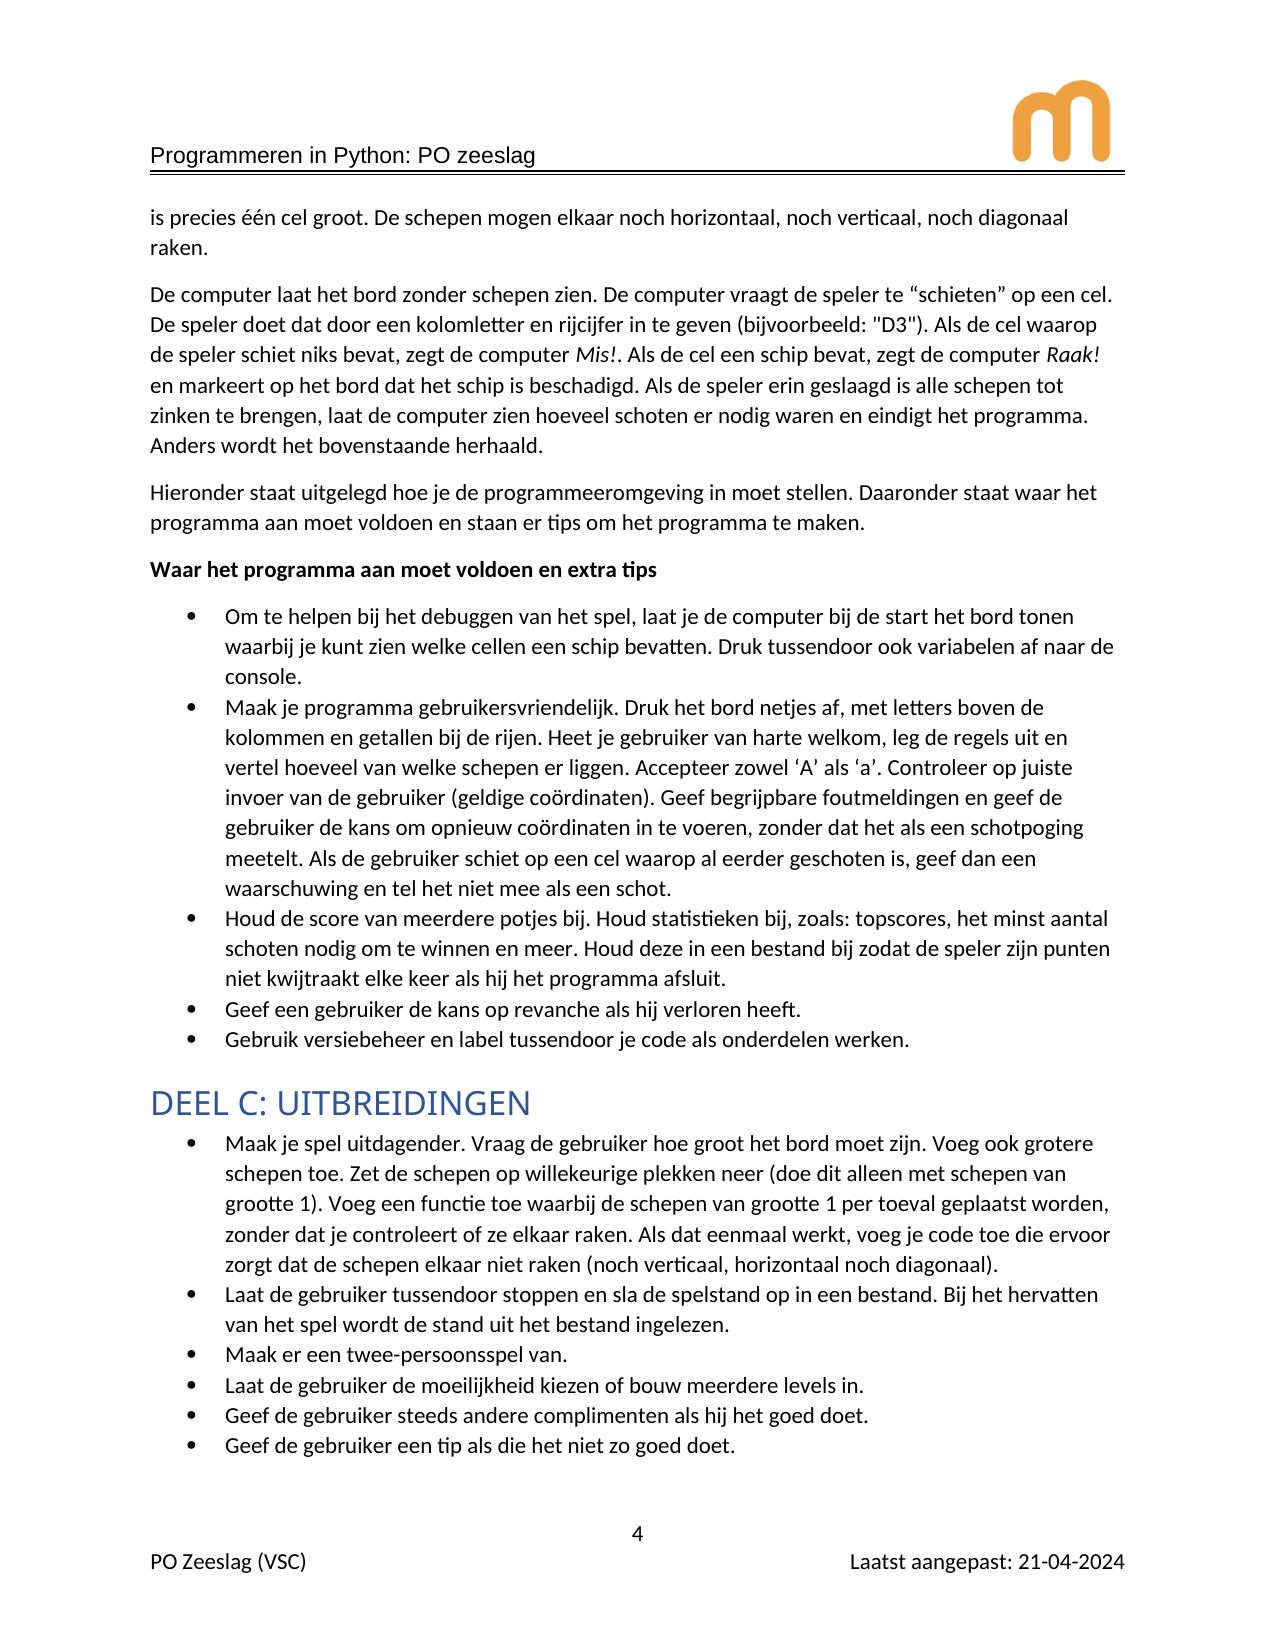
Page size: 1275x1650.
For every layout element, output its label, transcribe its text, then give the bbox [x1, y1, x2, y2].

subtitle DEEL C: UITBREIDINGEN [150, 1080, 1125, 1126]
list Maak je programma gebruikersvriendelijk. Druk het bord netjes af, met letters boven de kolommen en getallen bij de rijen. Heet je gebruiker van harte welkom, leg de regels uit en vertel hoeveel van welke schepen er liggen. Accepteer zowel ‘A’ als ‘a’. Controleer op juiste invoer van de gebruiker (geldige coördinaten). Geef begrijpbare foutmeldingen en geef de gebruiker de kans om opnieuw coördinaten in te voeren, zonder dat het als een schotpoging meetelt. Als de gebruiker schiet op een cel waarop al eerder geschoten is, geef dan een waarschuwing en tel het niet mee als een schot. [187, 693, 1125, 902]
picture [998, 75, 1125, 164]
list Laat de gebruiker tussendoor stoppen en sla de spelstand op in een bestand. Bij het hervatten van het spel wordt de stand uit het bestand ingelezen. [187, 1280, 1125, 1338]
list Gebruik versiebeheer en label tussendoor je code als onderdelen werken. [187, 1025, 1125, 1053]
text Waar het programma aan moet voldoen en extra tips [150, 555, 1125, 583]
list Om te helpen bij het debuggen van het spel, laat je de computer bij de start het bord tonen waarbij je kunt zien welke cellen een schip bevatten. Druk tussendoor ook variabelen af naar de console. [187, 602, 1125, 691]
list Maak je spel uitdagender. Vraag de gebruiker hoe groot het bord moet zijn. Voeg ook grotere schepen toe. Zet de schepen op willekeurige plekken neer (doe dit alleen met schepen van grootte 1). Voeg een functie toe waarbij de schepen van grootte 1 per toeval geplaatst worden, zonder dat je controleert of ze elkaar raken. Als dat eenmaal werkt, voeg je code toe die ervoor zorgt dat de schepen elkaar niet raken (noch verticaal, horizontaal noch diagonaal). [187, 1129, 1125, 1278]
list Geef een gebruiker de kans op revanche als hij verloren heeft. [187, 995, 1125, 1023]
list Geef de gebruiker een tip als die het niet zo goed doet. [187, 1431, 1125, 1459]
list Houd de score van meerdere potjes bij. Houd statistieken bij, zoals: topscores, het minst aantal schoten nodig om te winnen en meer. Houd deze in een bestand bij zodat de speler zijn punten niet kwijtraakt elke keer als hij het programma afsluit. [187, 904, 1125, 993]
list Laat de gebruiker de moeilijkheid kiezen of bouw meerdere levels in. [187, 1371, 1125, 1399]
text Hieronder staat uitgelegd hoe je de programmeeromgeving in moet stellen. Daaronder staat waar het programma aan moet voldoen en staan er tips om het programma te maken. [150, 478, 1125, 536]
text De computer laat het bord zonder schepen zien. De computer vraagt de speler te “schieten” op een cel. De speler doet dat door een kolomletter en rijcijfer in te geven (bijvoorbeeld: "D3"). Als de cel waarop de speler schiet niks bevat, zegt de computer Mis!. Als de cel een schip bevat, zegt de computer Raak! en markeert op het bord dat het schip is beschadigd. Als de speler erin geslaagd is alle schepen tot zinken te brengen, laat de computer zien hoeveel schoten er nodig waren en eindigt het programma. Anders wordt het bovenstaande herhaald. [150, 280, 1125, 459]
list Geef de gebruiker steeds andere complimenten als hij het goed doet. [187, 1401, 1125, 1429]
list Maak er een twee-persoonsspel van. [187, 1341, 1125, 1369]
